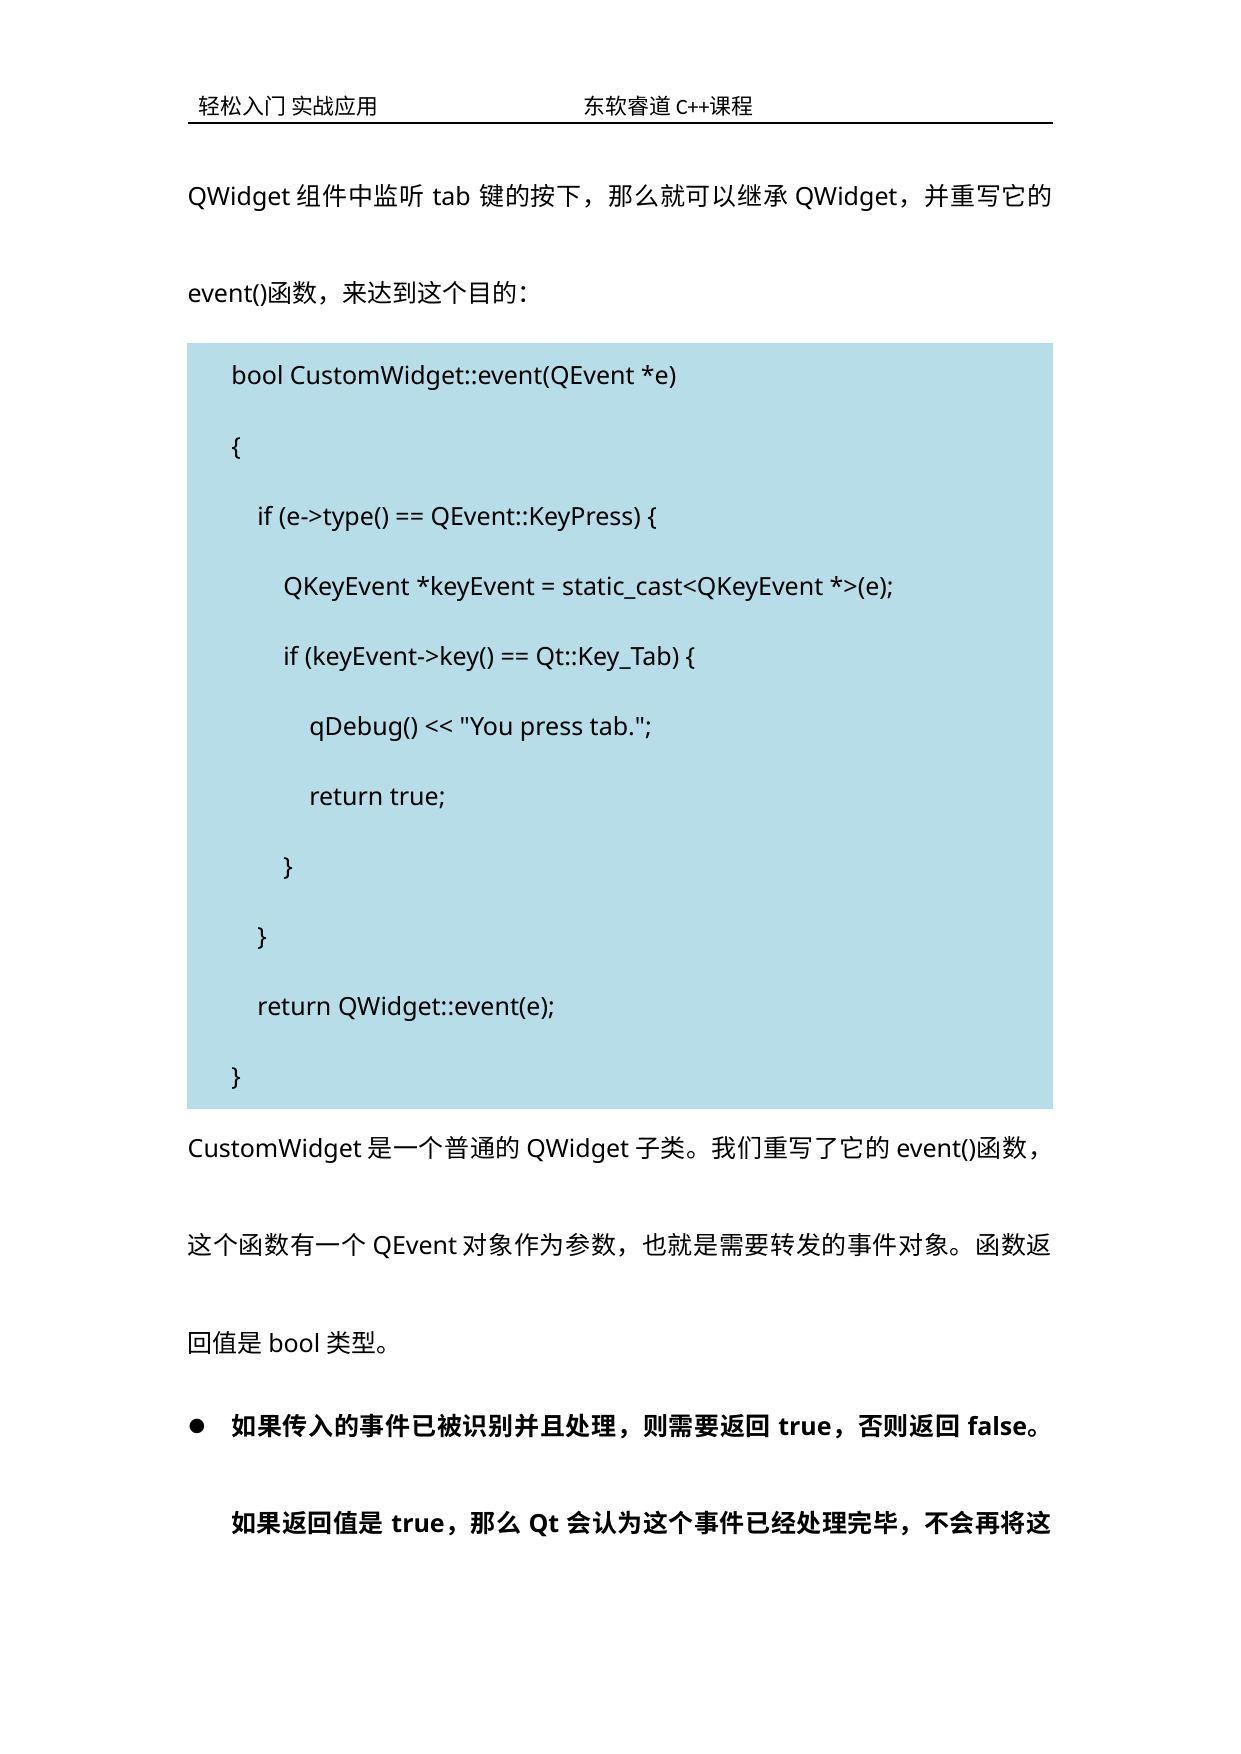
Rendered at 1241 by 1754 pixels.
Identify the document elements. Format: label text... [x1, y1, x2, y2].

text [187, 162, 1053, 324]
text return QWidget::event(e); [187, 973, 1053, 1038]
text return true; [187, 763, 1053, 828]
text QKeyEvent *keyEvent = static_cast<QKeyEvent *>(e); [187, 553, 1053, 618]
text if (e->type() == QEvent::KeyPress) { [187, 483, 1053, 548]
text } [187, 1044, 1053, 1109]
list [187, 1392, 1053, 1554]
text bool CustomWidget::event(QEvent *e) [187, 343, 1053, 408]
text CustomWidget是一个普通的QWidget子类。我们重写了它的event()函数，这个函数有一个QEvent对象作为参数，也就是需要转发的事件对象。函数返回值是 bool 类型。 [187, 1114, 1053, 1374]
text { [187, 413, 1053, 478]
text } [187, 903, 1053, 968]
text qDebug() << "You press tab."; [187, 693, 1053, 758]
text if (keyEvent->key() == Qt::Key_Tab) { [187, 623, 1053, 688]
text } [187, 833, 1053, 898]
